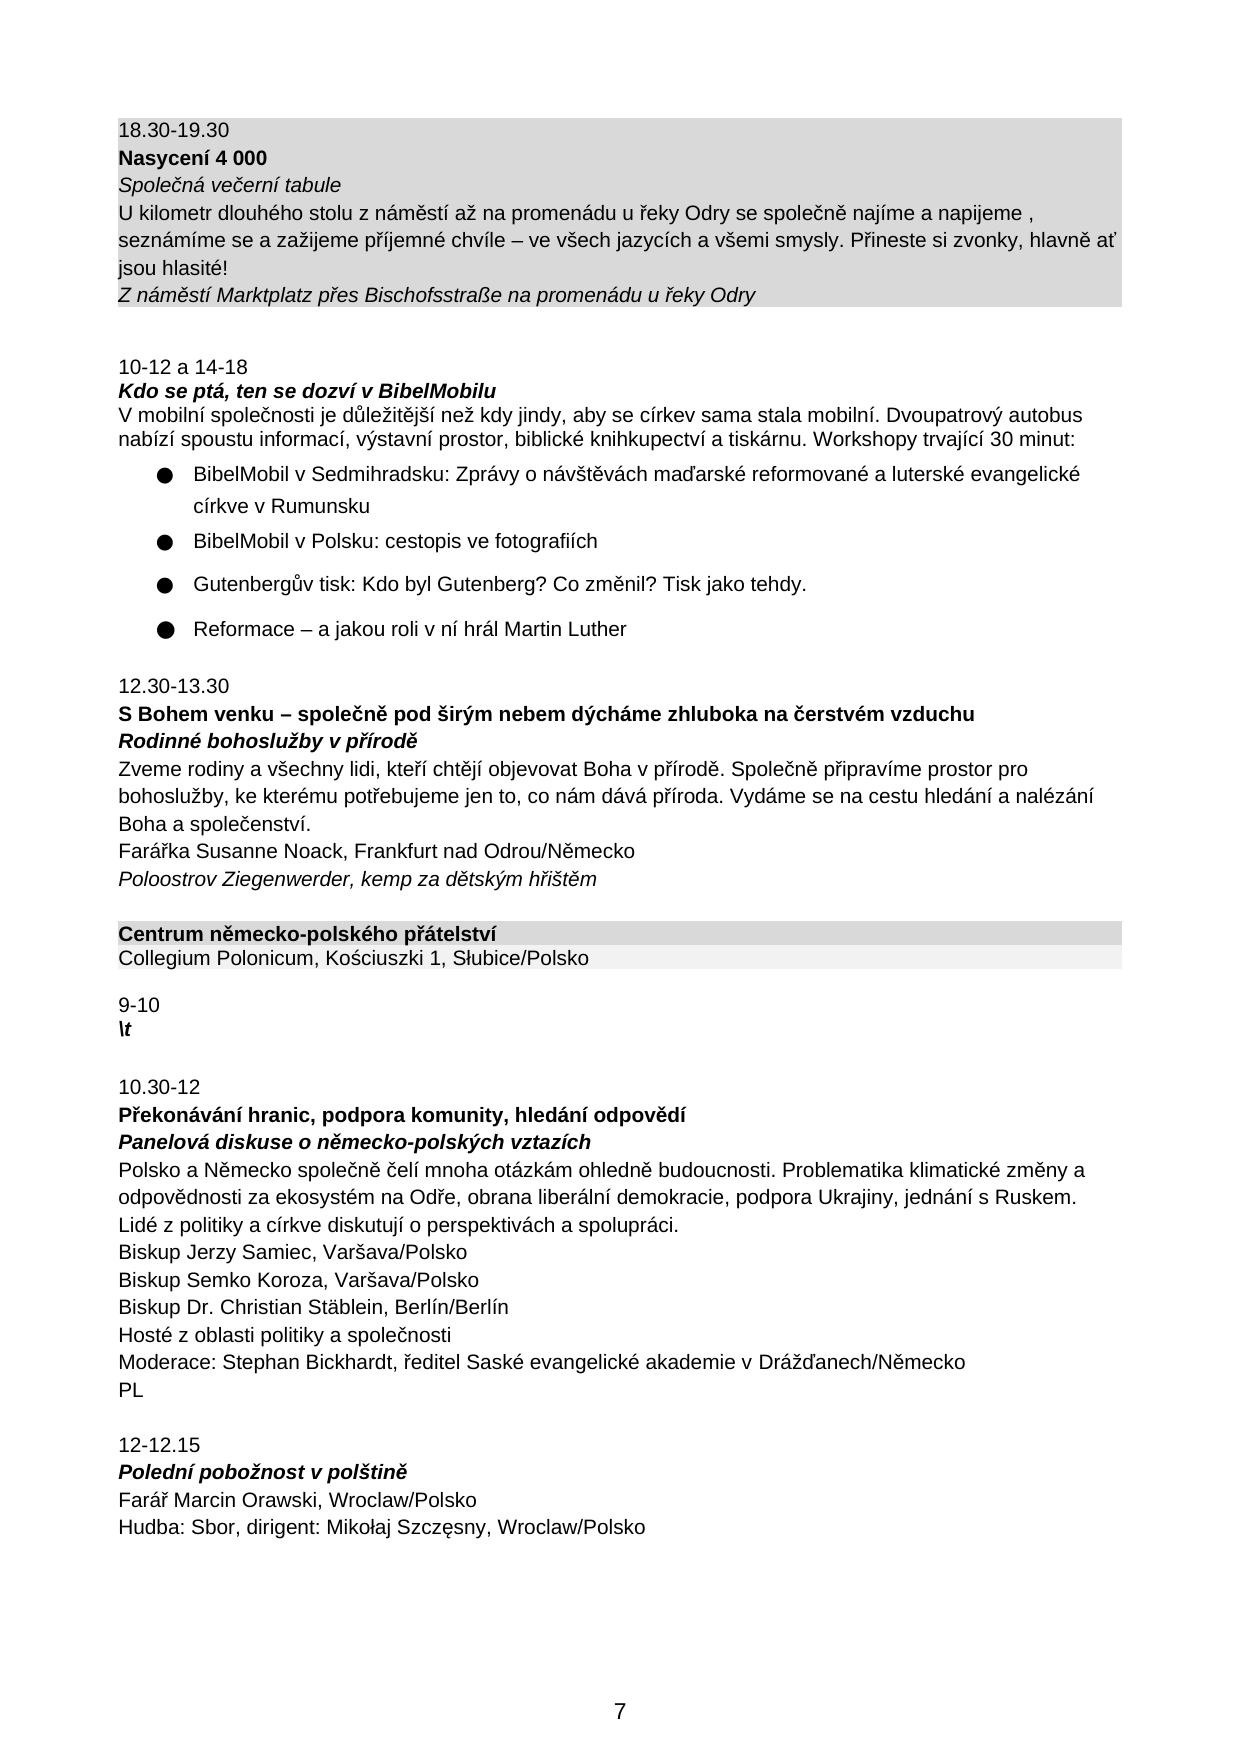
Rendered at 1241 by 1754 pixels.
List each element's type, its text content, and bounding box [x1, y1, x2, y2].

text Farář Marcin Orawski, Wroclaw/Polsko [118, 1488, 1122, 1512]
text Nasycení 4 000 [118, 146, 1122, 169]
text PL [118, 1378, 1122, 1402]
text 10.30-12 [118, 1075, 1122, 1099]
list BibelMobil v Polsku: cestopis ve fotografiích [156, 517, 1122, 560]
list BibelMobil v Sedmihradsku: Zprávy o návštěvách maďarské reformované a luterské evangelické církve v Rumunsku [156, 451, 1122, 517]
text V mobilní společnosti je důležitější než kdy jindy, aby se církev sama stala mobilní. Dvoupatrový autobus nabízí spoustu informací, výstavní prostor, biblické knihkupectví a tiskárnu. Workshopy trvající 30 minut: [118, 403, 1122, 451]
text Farářka Susanne Noack, Frankfurt nad Odrou/Německo [118, 839, 1122, 863]
text 12-12.15 [118, 1433, 1122, 1457]
text Poloostrov Ziegenwerder, kemp za dětským hřištěm [118, 866, 1122, 890]
text Panelová diskuse o německo-polských vztazích [118, 1130, 1122, 1154]
text 9-10 [118, 993, 1122, 1017]
text Moderace: Stephan Bickhardt, ředitel Saské evangelické akademie v Drážďanech/Německo [118, 1350, 1122, 1374]
text 10-12 a 14-18 [118, 355, 1122, 379]
text \t [118, 1017, 1122, 1041]
text Centrum německo-polského přátelství [118, 921, 1122, 945]
text Hosté z oblasti politiky a společnosti [118, 1323, 1122, 1347]
text Biskup Jerzy Samiec, Varšava/Polsko [118, 1240, 1122, 1264]
text 18.30-19.30 [118, 118, 1122, 142]
list Gutenbergův tisk: Kdo byl Gutenberg? Co změnil? Tisk jako tehdy. [156, 560, 1122, 603]
text Polední pobožnost v polštině [118, 1460, 1122, 1484]
list Reformace – a jakou roli v ní hrál Martin Luther [156, 603, 1122, 650]
text U kilometr dlouhého stolu z náměstí až na promenádu u řeky Odry se společně najíme a napijeme , seznámíme se a zažijeme příjemné chvíle – ve všech jazycích a všemi smysly. Přineste si zvonky, hlavně ať jsou hlasité! [118, 201, 1122, 279]
text Rodinné bohoslužby v přírodě [118, 729, 1122, 753]
text Hudba: Sbor, dirigent: Mikołaj Szczęsny, Wroclaw/Polsko [118, 1515, 1122, 1539]
text Biskup Dr. Christian Stäblein, Berlín/Berlín [118, 1295, 1122, 1319]
text Zveme rodiny a všechny lidi, kteří chtějí objevovat Boha v přírodě. Společně připravíme prostor pro bohoslužby, ke kterému potřebujeme jen to, co nám dává příroda. Vydáme se na cestu hledání a nalézání Boha a společenství. [118, 756, 1122, 835]
text Collegium Polonicum, Kościuszki 1, Słubice/Polsko [118, 945, 1122, 969]
text Polsko a Německo společně čelí mnoha otázkám ohledně budoucnosti. Problematika klimatické změny a odpovědnosti za ekosystém na Odře, obrana liberální demokracie, podpora Ukrajiny, jednání s Ruskem. Lidé z politiky a církve diskutují o perspektivách a spolupráci. [118, 1158, 1122, 1237]
text Z náměstí Marktplatz přes Bischofsstraße na promenádu u řeky Odry [118, 283, 1122, 307]
text 12.30-13.30 [118, 674, 1122, 698]
text Společná večerní tabule [118, 173, 1122, 197]
text Překonávání hranic, podpora komunity, hledání odpovědí [118, 1103, 1122, 1127]
text S Bohem venku – společně pod širým nebem dýcháme zhluboka na čerstvém vzduchu [118, 701, 1122, 725]
text Biskup Semko Koroza, Varšava/Polsko [118, 1268, 1122, 1292]
text Kdo se ptá, ten se dozví v BibelMobilu [118, 379, 1122, 403]
